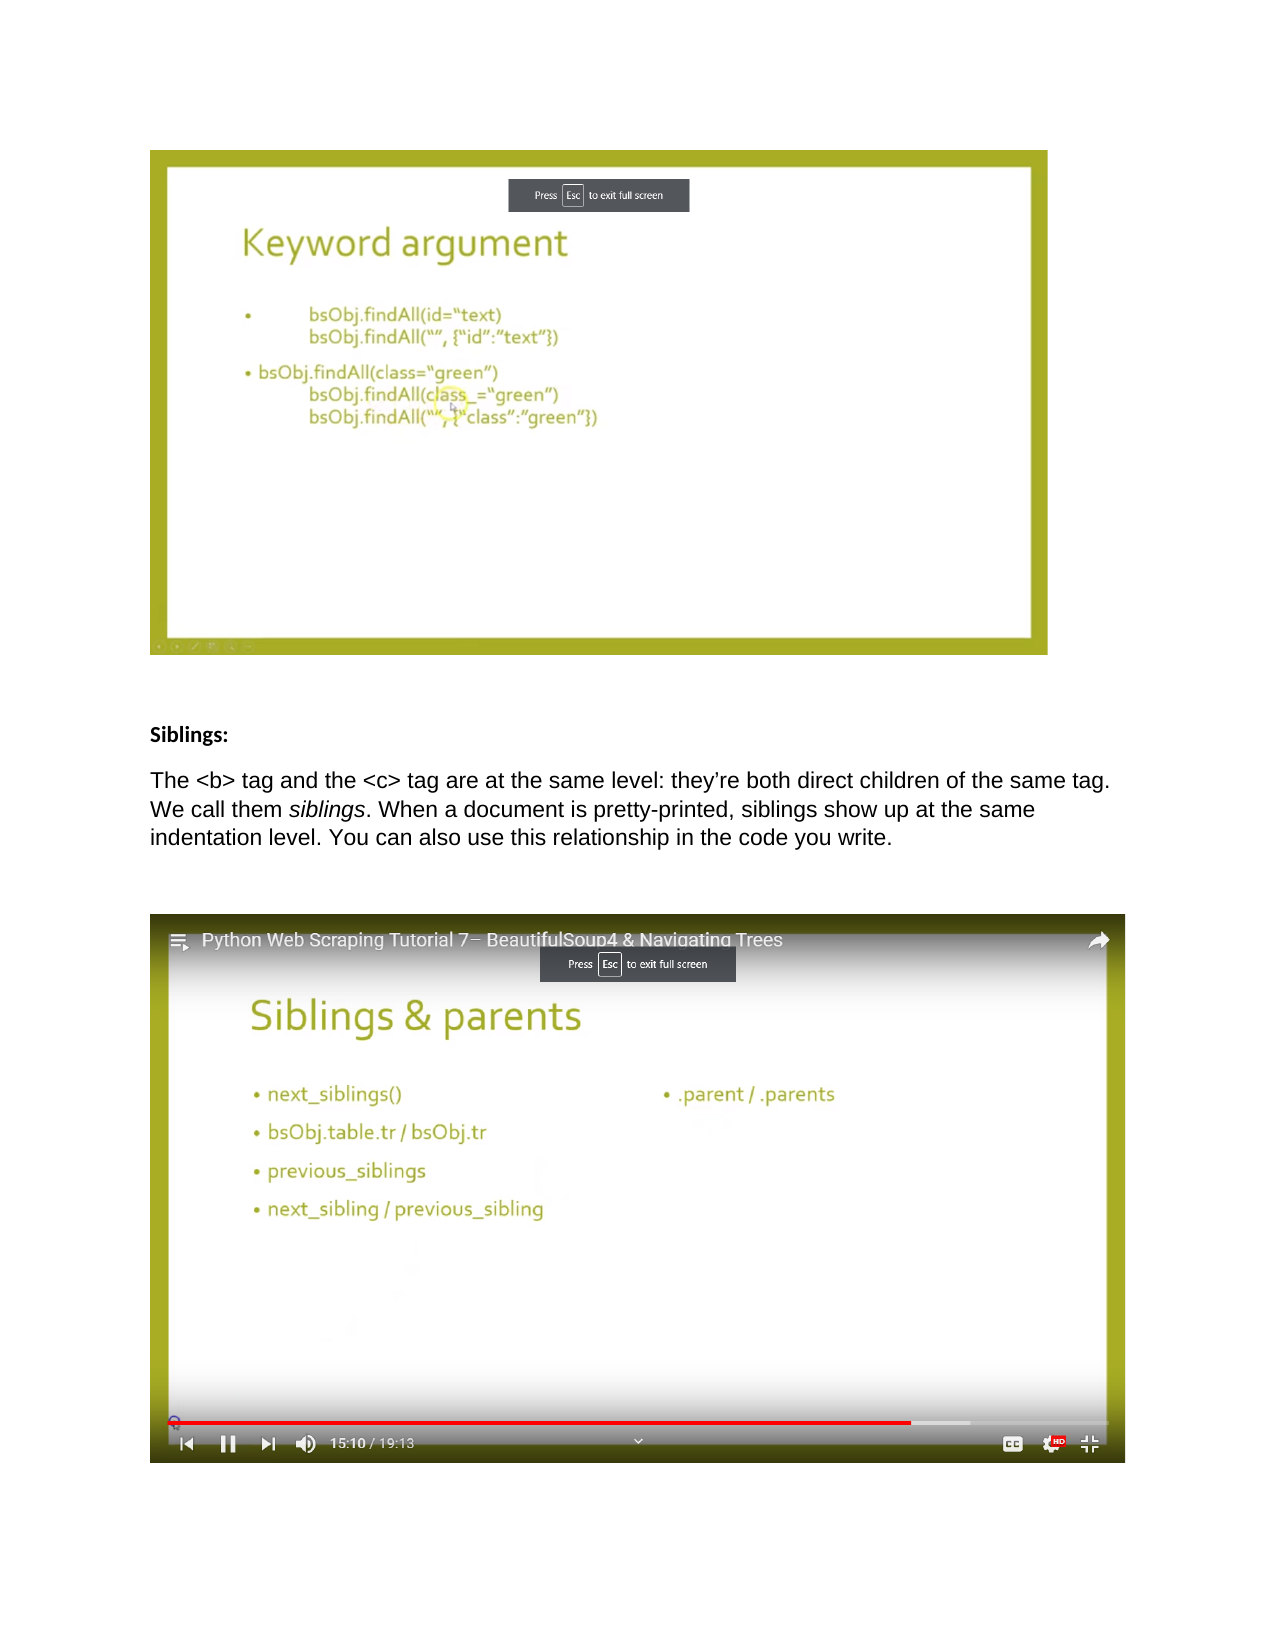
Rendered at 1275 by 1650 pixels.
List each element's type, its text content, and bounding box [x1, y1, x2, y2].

text The <b> tag and the <c> tag are at the same level: they’re both direct children of the same tag. We call them siblings. When a document is pretty-printed, siblings show up at the same indentation level. You can also use this relationship in the code you write. [150, 767, 1125, 850]
text Siblings: [150, 720, 1125, 748]
picture [150, 150, 1048, 655]
picture [150, 914, 1125, 1463]
